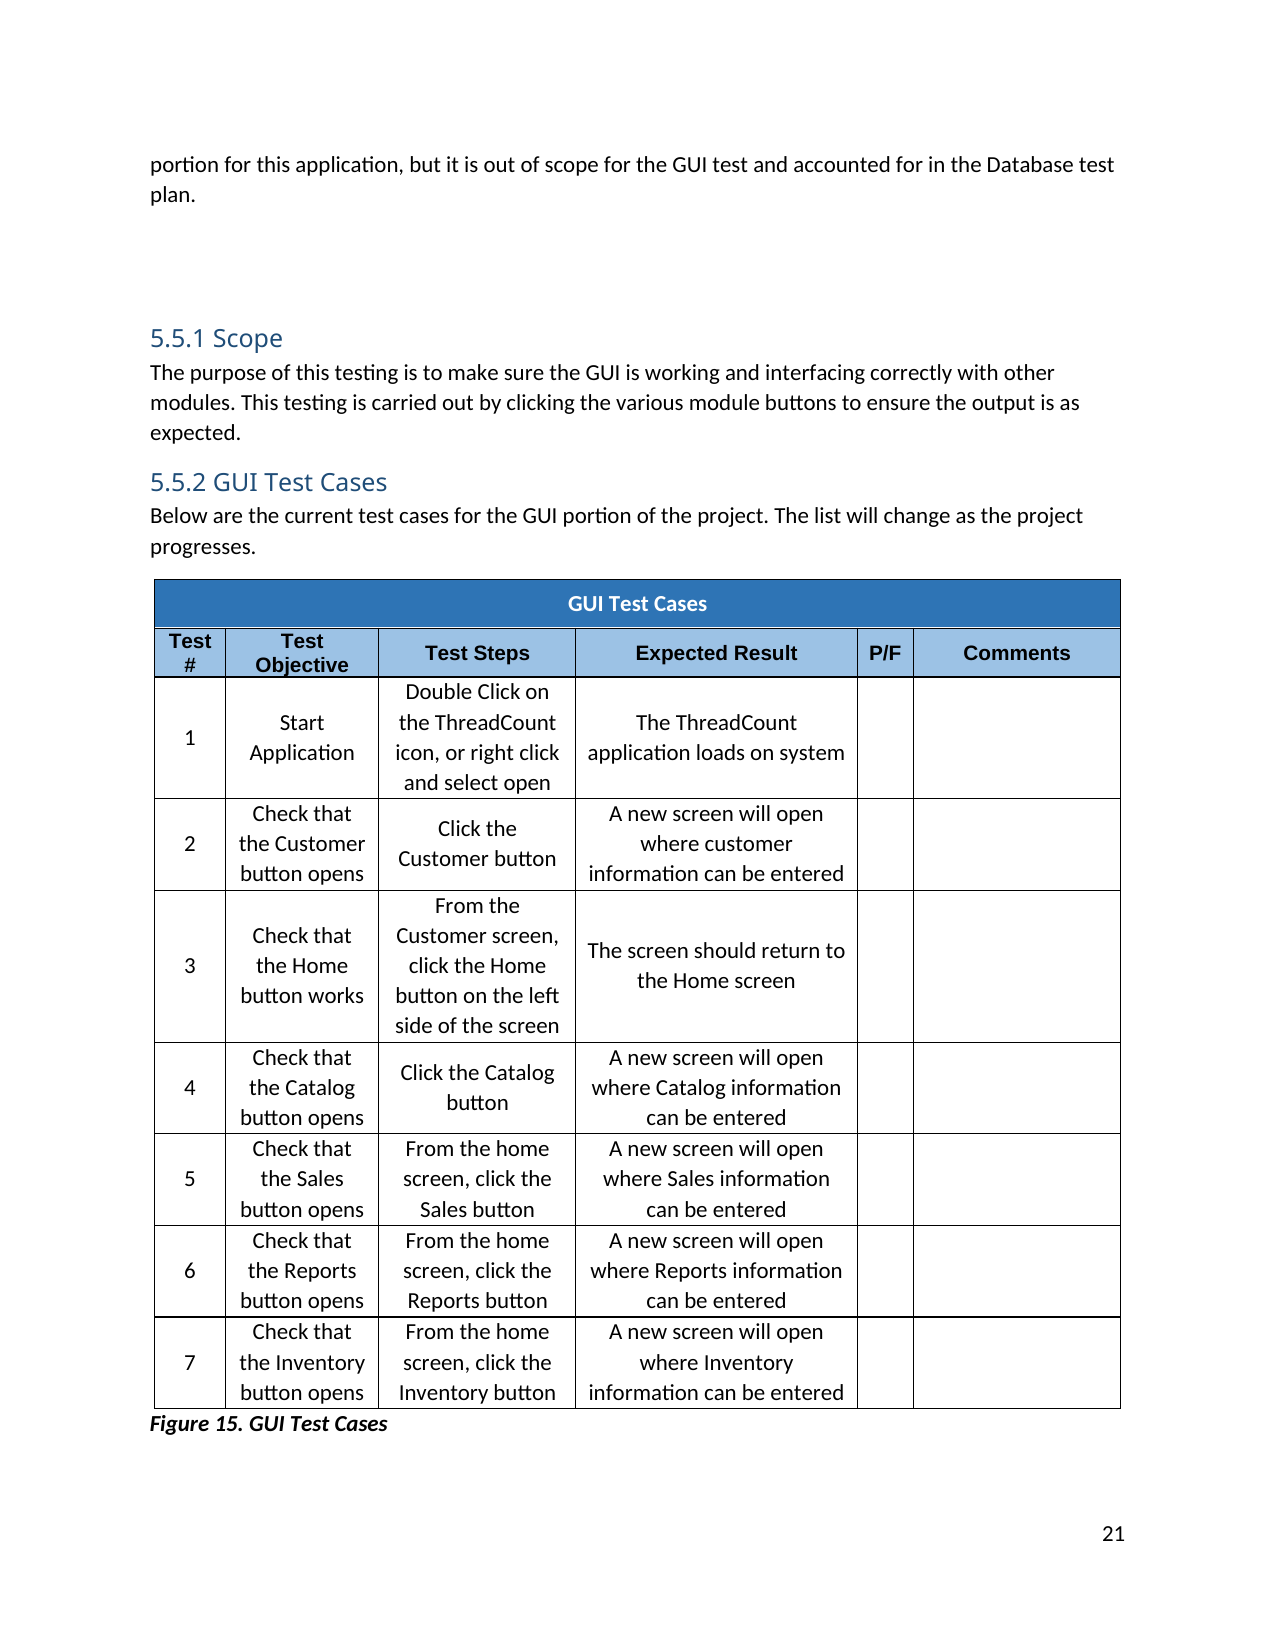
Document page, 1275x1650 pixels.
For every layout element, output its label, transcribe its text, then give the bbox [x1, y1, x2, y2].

text Below are the current test cases for the GUI portion of the project. The list will change as the project progresses. [150, 502, 1125, 560]
table_cell 5 [155, 1134, 225, 1225]
table_cell A new screen will open where Reports information can be entered [576, 1226, 857, 1316]
table_cell From the home screen, click the Inventory button [379, 1318, 575, 1408]
table_cell [858, 1043, 913, 1133]
table_cell Test Steps [379, 629, 575, 676]
table_cell From the home screen, click the Sales button [379, 1134, 575, 1225]
table_cell [914, 891, 1120, 1042]
table_cell P/F [858, 629, 913, 676]
table_cell A new screen will open where Sales information can be entered [576, 1134, 857, 1225]
table_cell Check that the Inventory button opens [226, 1318, 378, 1408]
table_cell 6 [155, 1226, 225, 1316]
table_cell Check that the Catalog button opens [226, 1043, 378, 1133]
table_cell [858, 1318, 913, 1408]
table_cell The ThreadCount application loads on system [576, 678, 857, 798]
text Figure 15. GUI Test Cases [149, 1409, 1125, 1437]
table_cell From the home screen, click the Reports button [379, 1226, 575, 1316]
table_cell [914, 1226, 1120, 1316]
table_cell Start Application [226, 678, 378, 798]
table_cell Check that the Home button works [226, 891, 378, 1042]
table_cell [914, 799, 1120, 890]
table_cell [858, 1134, 913, 1225]
table_cell [858, 891, 913, 1042]
table_cell From the Customer screen, click the Home button on the left side of the screen [379, 891, 575, 1042]
table_cell Test Objective [226, 629, 378, 676]
text The purpose of this testing is to make sure the GUI is working and interfacing correctly with other modules. This testing is carried out by clicking the various module buttons to ensure the output is as expected. [150, 358, 1125, 446]
table_cell Expected Result [576, 629, 857, 676]
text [150, 150, 1125, 208]
table_cell [858, 678, 913, 798]
table_cell Double Click on the ThreadCount icon, or right click and select open [379, 678, 575, 798]
table_cell A new screen will open where customer information can be entered [576, 799, 857, 890]
table_cell Test # [155, 629, 225, 676]
table_cell [858, 1226, 913, 1316]
table_cell 3 [155, 891, 225, 1042]
subtitle 5.5.1 Scope [150, 321, 1125, 355]
table_cell A new screen will open where Inventory information can be entered [576, 1318, 857, 1408]
table_cell [914, 678, 1120, 798]
table_cell [914, 1043, 1120, 1133]
table_cell 7 [155, 1318, 225, 1408]
table_cell [914, 1318, 1120, 1408]
table_cell Click the Customer button [379, 799, 575, 890]
table_cell Click the Catalog button [379, 1043, 575, 1133]
table_cell [914, 1134, 1120, 1225]
table_cell Check that the Sales button opens [226, 1134, 378, 1225]
table_cell Check that the Reports button opens [226, 1226, 378, 1316]
table_cell 4 [155, 1043, 225, 1133]
table_cell [858, 799, 913, 890]
table_header GUI Test Cases [155, 580, 1120, 627]
table_cell 2 [155, 799, 225, 890]
table_cell A new screen will open where Catalog information can be entered [576, 1043, 857, 1133]
table_cell The screen should return to the Home screen [576, 891, 857, 1042]
table_cell Check that the Customer button opens [226, 799, 378, 890]
subtitle 5.5.2 GUI Test Cases [150, 465, 1125, 499]
table_cell 1 [155, 678, 225, 798]
table_cell Comments [914, 629, 1120, 676]
